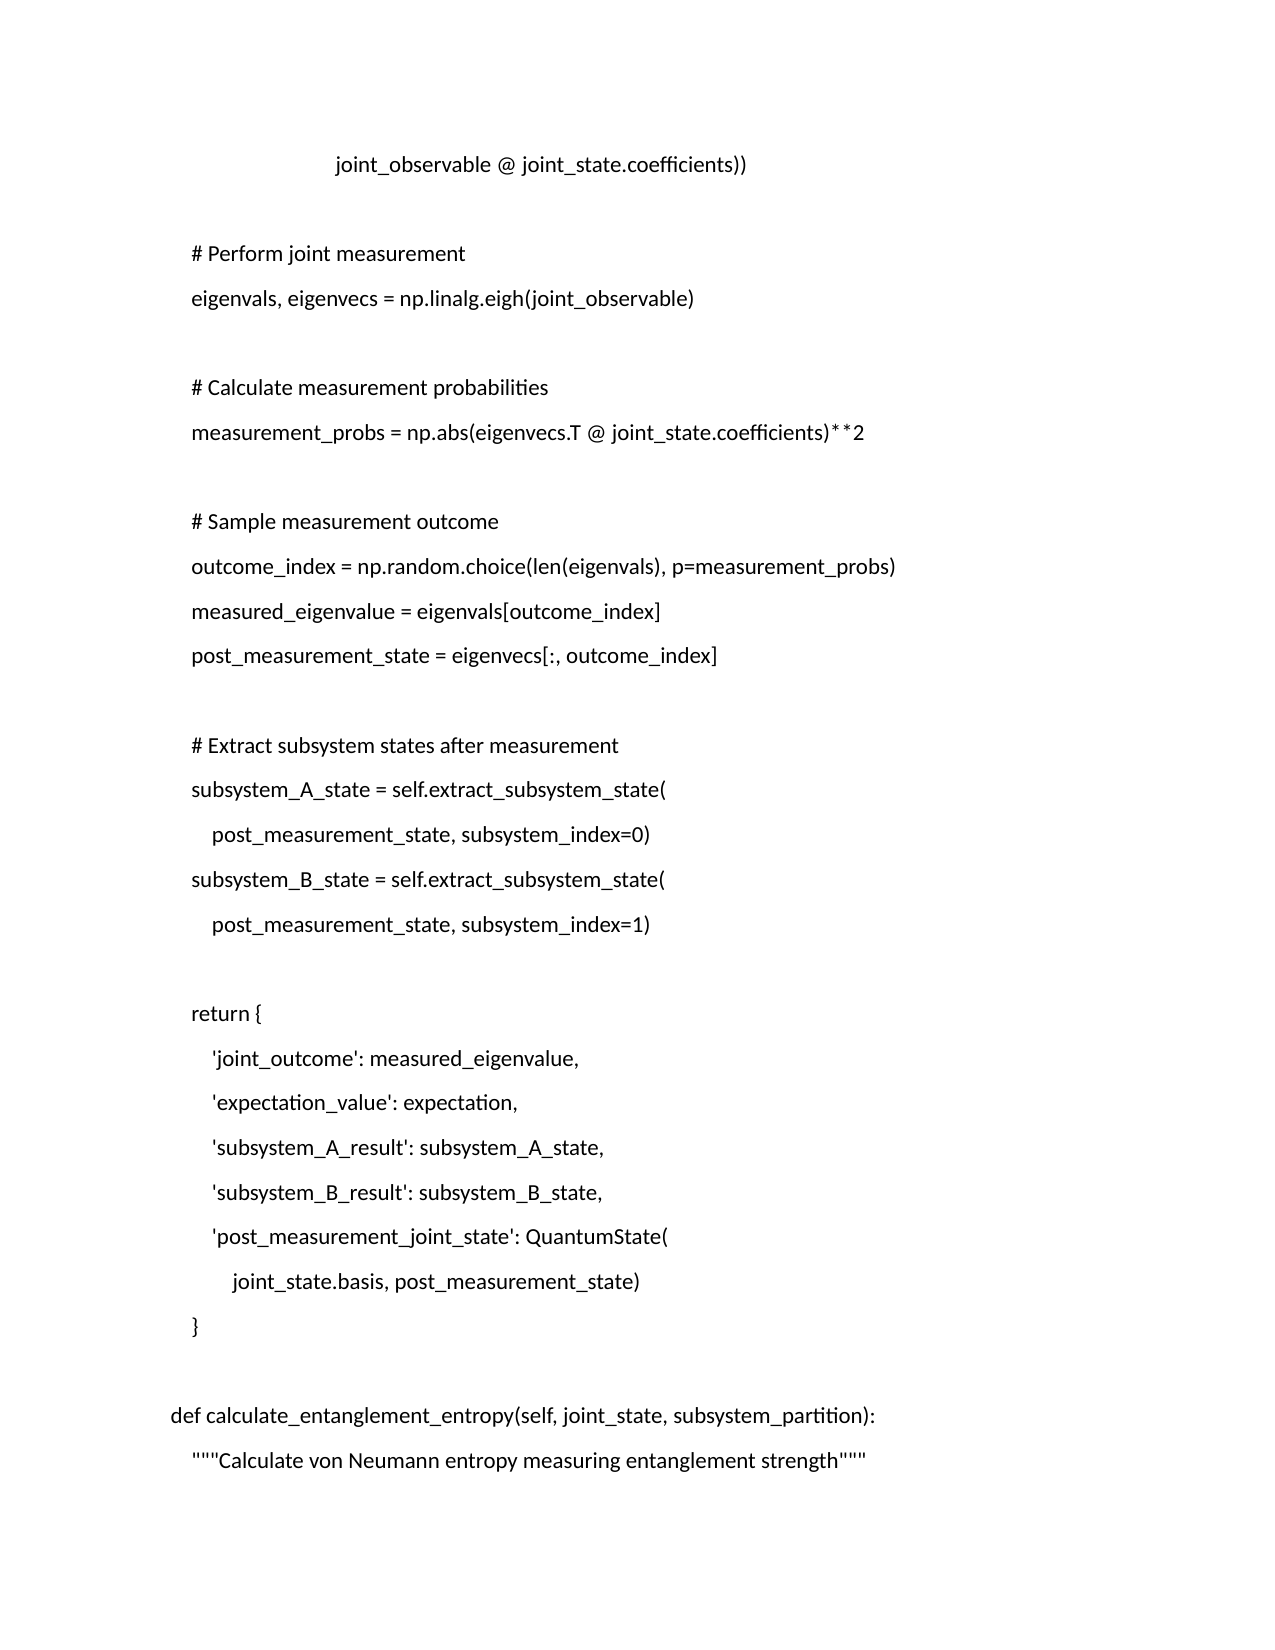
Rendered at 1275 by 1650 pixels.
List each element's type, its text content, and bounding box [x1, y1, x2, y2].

text subsystem_A_state = self.extract_subsystem_state( [150, 776, 1125, 804]
text return { [150, 999, 1125, 1027]
text measurement_probs = np.abs(eigenvecs.T @ joint_state.coefficients)**2 [150, 418, 1125, 446]
text eigenvals, eigenvecs = np.linalg.eigh(joint_observable) [150, 284, 1125, 312]
text # Perform joint measurement [150, 239, 1125, 267]
text subsystem_B_state = self.extract_subsystem_state( [150, 865, 1125, 893]
text joint_observable @ joint_state.coefficients)) [150, 150, 1125, 178]
text 'joint_outcome': measured_eigenvalue, [150, 1044, 1125, 1072]
text 'post_measurement_joint_state': QuantumState( [150, 1222, 1125, 1251]
text outcome_index = np.random.choice(len(eigenvals), p=measurement_probs) [150, 552, 1125, 580]
text post_measurement_state, subsystem_index=1) [150, 910, 1125, 938]
text """Calculate von Neumann entropy measuring entanglement strength""" [150, 1446, 1125, 1474]
text post_measurement_state, subsystem_index=0) [150, 820, 1125, 848]
text # Sample measurement outcome [150, 507, 1125, 536]
text def calculate_entanglement_entropy(self, joint_state, subsystem_partition): [150, 1401, 1125, 1429]
text # Calculate measurement probabilities [150, 373, 1125, 401]
text 'expectation_value': expectation, [150, 1088, 1125, 1116]
text measured_eigenvalue = eigenvals[outcome_index] [150, 597, 1125, 625]
text joint_state.basis, post_measurement_state) [150, 1267, 1125, 1295]
text 'subsystem_A_result': subsystem_A_state, [150, 1133, 1125, 1161]
text post_measurement_state = eigenvecs[:, outcome_index] [150, 642, 1125, 669]
text # Extract subsystem states after measurement [150, 731, 1125, 759]
text } [150, 1312, 1125, 1340]
text 'subsystem_B_result': subsystem_B_state, [150, 1178, 1125, 1206]
